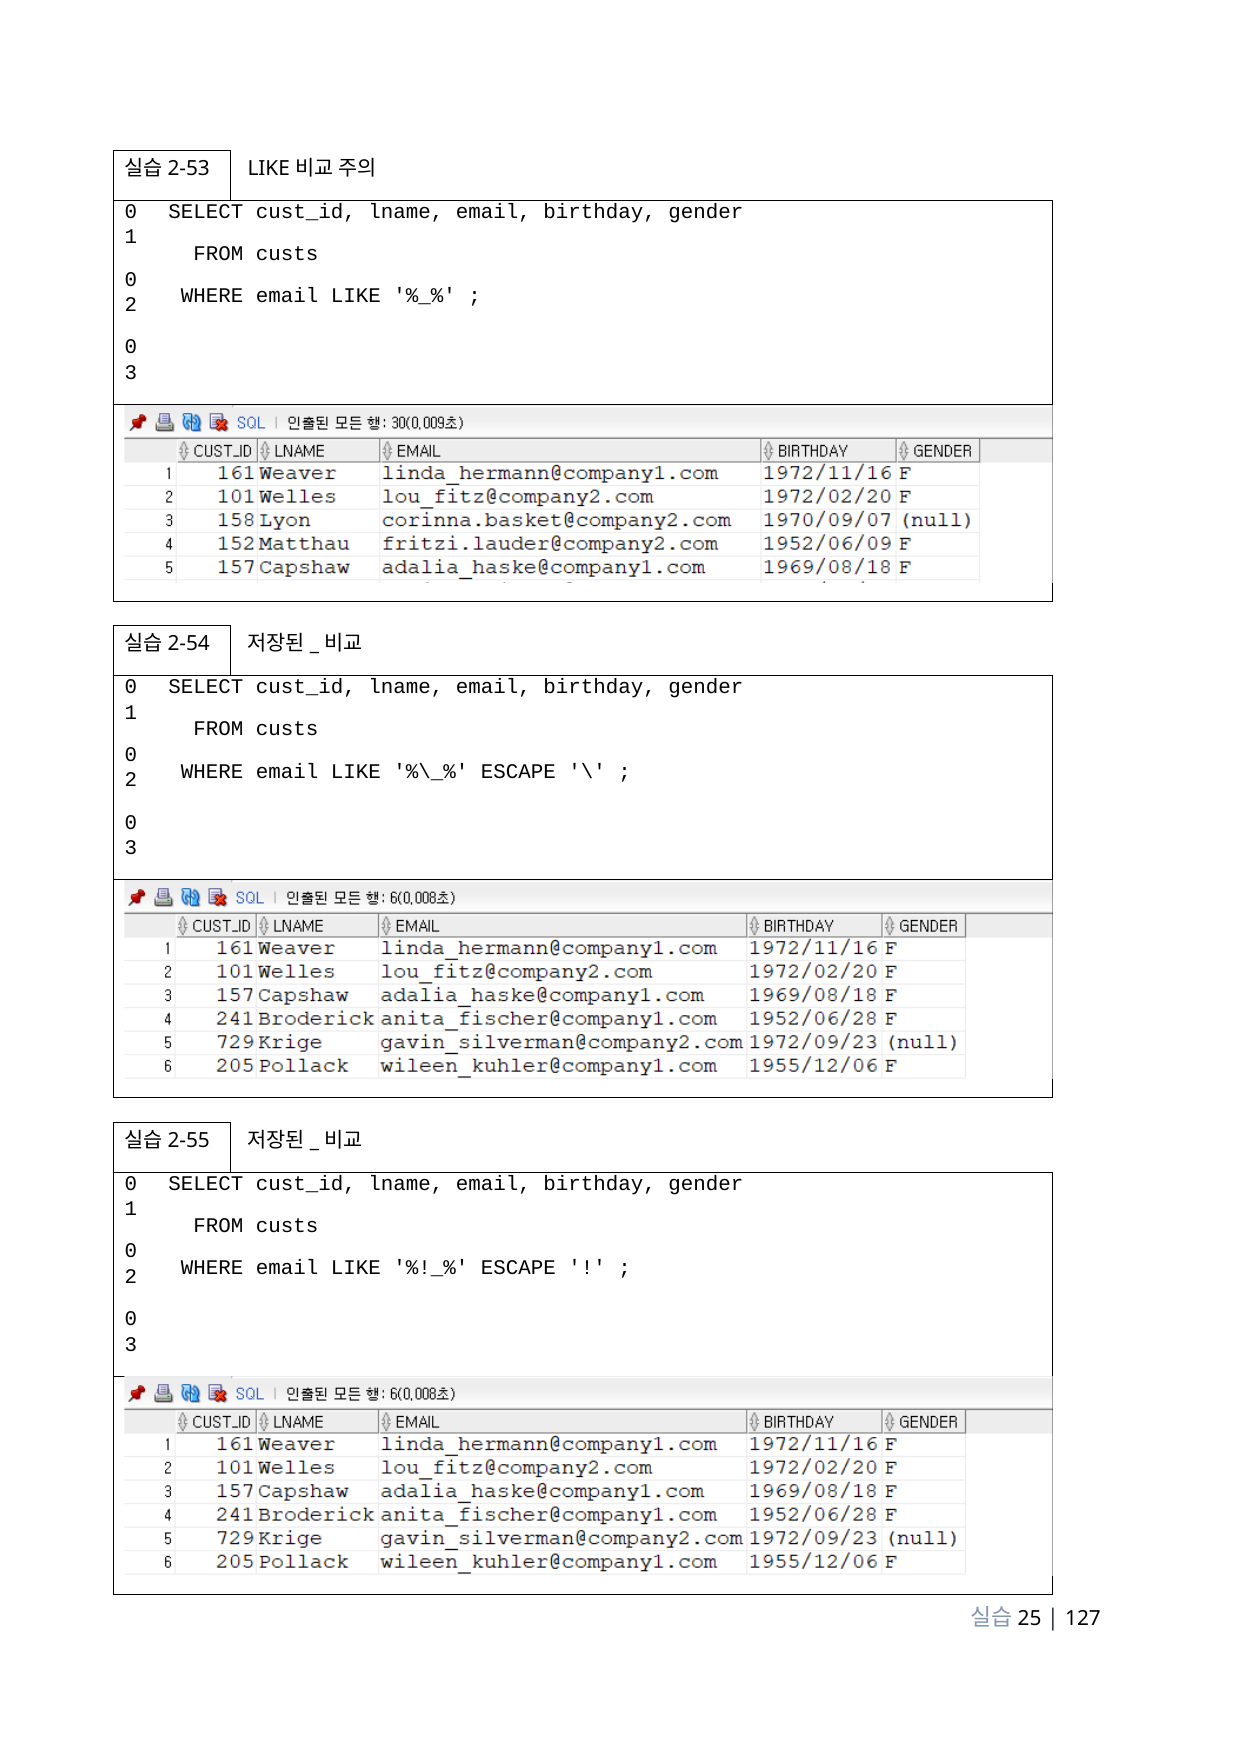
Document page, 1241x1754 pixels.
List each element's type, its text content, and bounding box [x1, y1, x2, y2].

table_header 저장된 _ 비교 [231, 625, 1053, 675]
picture [124, 405, 1053, 583]
table_cell [114, 405, 1052, 601]
table_cell SELECT cust_id, lname, email, birthday, gender FROM custs WHERE email LIKE '%!_%' ESCAPE '!' ; [157, 1173, 1052, 1376]
table_header 실습 2-54 [114, 626, 230, 675]
table_cell [114, 880, 1052, 1097]
table_header LIKE 비교 주의 [231, 150, 1053, 200]
table_header 저장된 _ 비교 [231, 1122, 1053, 1172]
table_cell SELECT cust_id, lname, email, birthday, gender FROM custs WHERE email LIKE '%_%' ; [157, 201, 1052, 404]
table_cell [114, 1377, 1052, 1593]
table_cell 01 02 03 [114, 676, 157, 879]
table_cell 01 02 03 [114, 1173, 157, 1376]
table_header 실습 2-55 [114, 1123, 230, 1172]
table_cell SELECT cust_id, lname, email, birthday, gender FROM custs WHERE email LIKE '%\_%' ESCAPE '\' ; [157, 676, 1052, 879]
picture [124, 880, 1053, 1079]
picture [124, 1376, 1053, 1576]
table_header 실습 2-53 [114, 151, 230, 200]
table_cell 01 02 03 [114, 201, 157, 404]
